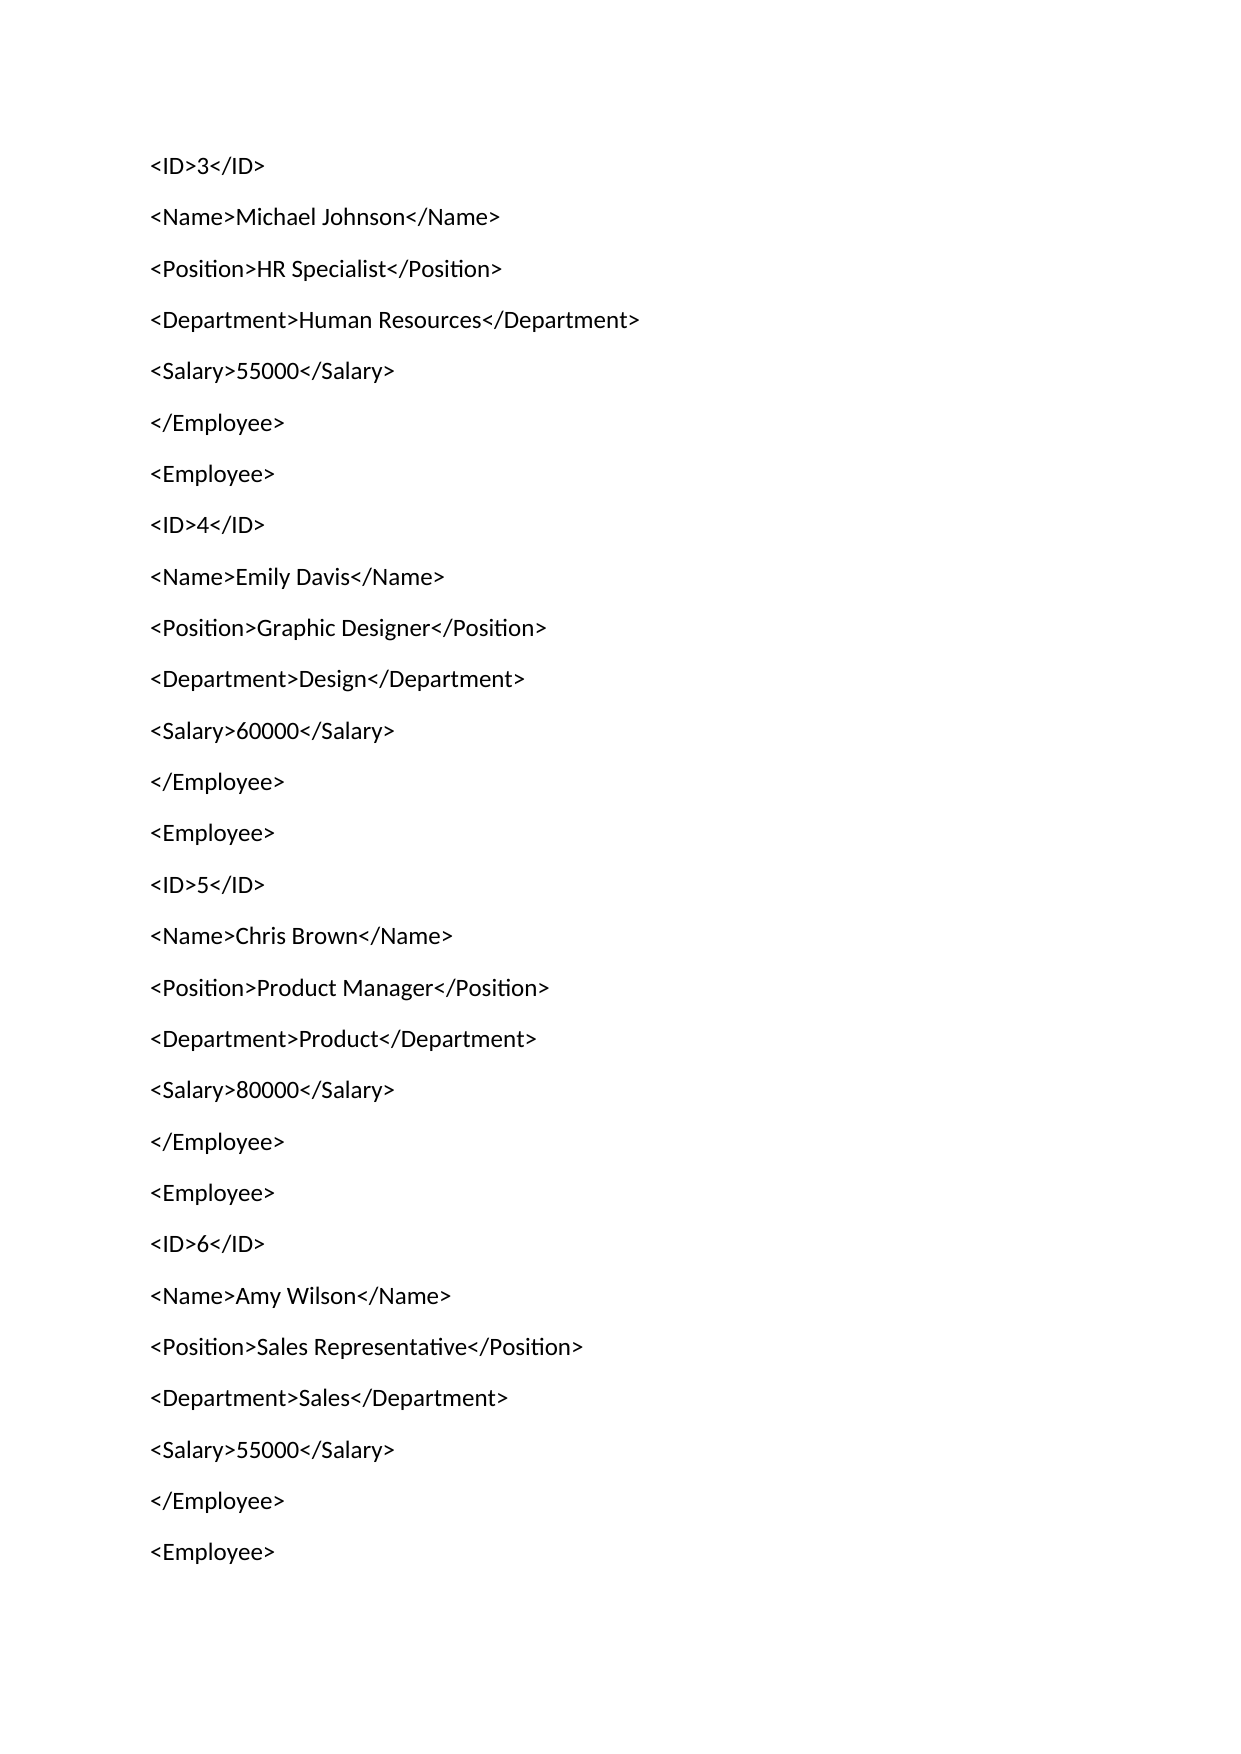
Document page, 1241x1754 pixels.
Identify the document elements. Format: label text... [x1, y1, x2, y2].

text <Department>Human Resources</Department> [150, 304, 1090, 334]
text <Name>Amy Wilson</Name> [150, 1280, 1090, 1310]
text <Position>Graphic Designer</Position> [150, 612, 1090, 643]
text </Employee> [150, 766, 1090, 797]
text <Department>Sales</Department> [150, 1382, 1090, 1413]
text <Salary>55000</Salary> [150, 355, 1090, 386]
text <ID>6</ID> [150, 1228, 1090, 1259]
text </Employee> [150, 407, 1090, 437]
text <Position>HR Specialist</Position> [150, 253, 1090, 283]
text <Employee> [150, 458, 1090, 489]
text <Name>Michael Johnson</Name> [150, 201, 1090, 232]
text <Employee> [150, 818, 1090, 848]
text <ID>3</ID> [150, 150, 1090, 181]
text <Salary>60000</Salary> [150, 715, 1090, 745]
text </Employee> [150, 1126, 1090, 1156]
text <Employee> [150, 1177, 1090, 1208]
text <Name>Chris Brown</Name> [150, 920, 1090, 951]
text </Employee> [150, 1485, 1090, 1516]
text <ID>5</ID> [150, 869, 1090, 899]
text <Employee> [150, 1537, 1090, 1567]
text <Salary>80000</Salary> [150, 1074, 1090, 1105]
text <Department>Design</Department> [150, 663, 1090, 694]
text <Salary>55000</Salary> [150, 1434, 1090, 1464]
text <Name>Emily Davis</Name> [150, 561, 1090, 591]
text <Position>Sales Representative</Position> [150, 1331, 1090, 1362]
text <Department>Product</Department> [150, 1023, 1090, 1053]
text <Position>Product Manager</Position> [150, 972, 1090, 1002]
text <ID>4</ID> [150, 509, 1090, 540]
